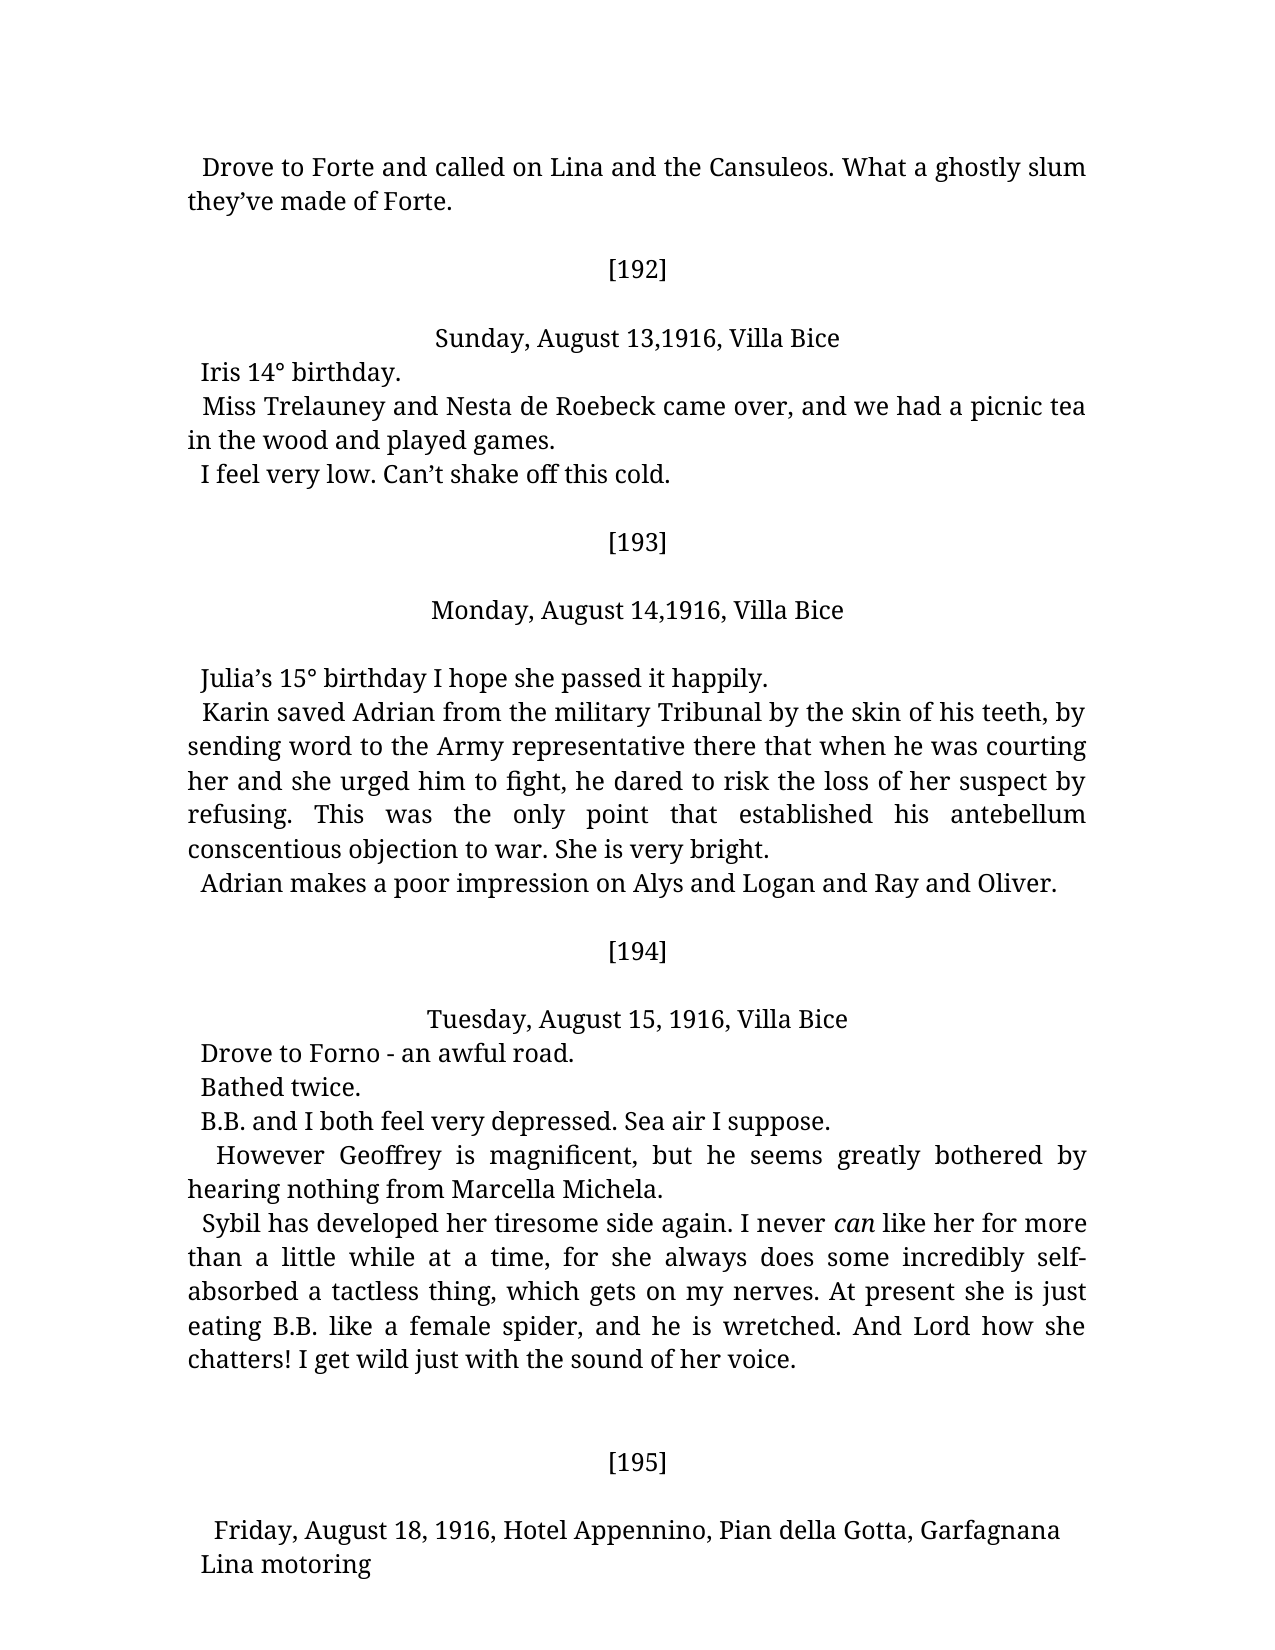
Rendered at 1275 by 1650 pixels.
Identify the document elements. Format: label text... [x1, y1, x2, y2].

text Miss Trelauney and Nesta de Roebeck came over, and we had a picnic tea in the wood and played games. [187, 388, 1087, 457]
text B.B. and I both feel very depressed. Sea air I suppose. [187, 1104, 1087, 1138]
text However Geoffrey is magnificent, but he seems greatly bothered by hearing nothing from Marcella Michela. [187, 1138, 1087, 1206]
text Bathed twice. [187, 1070, 1087, 1104]
text [192] [187, 252, 1087, 286]
text I feel very low. Can’t shake off this cold. [187, 457, 1087, 491]
text Drove to Forte and called on Lina and the Cansuleos. What a ghostly slum they’ve made of Forte. [187, 150, 1087, 218]
text Adrian makes a poor impression on Alys and Logan and Ray and Oliver. [187, 865, 1087, 899]
text Iris 14° birthday. [187, 354, 1087, 388]
text Julia’s 15° birthday I hope she passed it happily. [187, 661, 1087, 695]
text Tuesday, August 15, 1916, Villa Bice [187, 1002, 1087, 1036]
text Sunday, August 13,1916, Villa Bice [187, 320, 1087, 354]
text [194] [187, 933, 1087, 967]
text Sybil has developed her tiresome side again. I never can like her for more than a little while at a time, for she always does some incredibly self-absorbed a tactless thing, which gets on my nerves. At present she is just eating B.B. like a female spider, and he is wretched. And Lord how she chatters! I get wild just with the sound of her voice. [187, 1206, 1087, 1376]
text Karin saved Adrian from the military Tribunal by the skin of his teeth, by sending word to the Army representative there that when he was courting her and she urged him to fight, he dared to risk the loss of her suspect by refusing. This was the only point that established his antebellum conscentious objection to war. She is very bright. [187, 695, 1087, 865]
text Monday, August 14,1916, Villa Bice [187, 593, 1087, 627]
text Drove to Forno - an awful road. [187, 1036, 1087, 1070]
text Lina motoring [187, 1547, 1087, 1581]
text [193] [187, 525, 1087, 559]
text Friday, August 18, 1916, Hotel Appennino, Pian della Gotta, Garfagnana [187, 1512, 1087, 1547]
text [195] [187, 1444, 1087, 1478]
